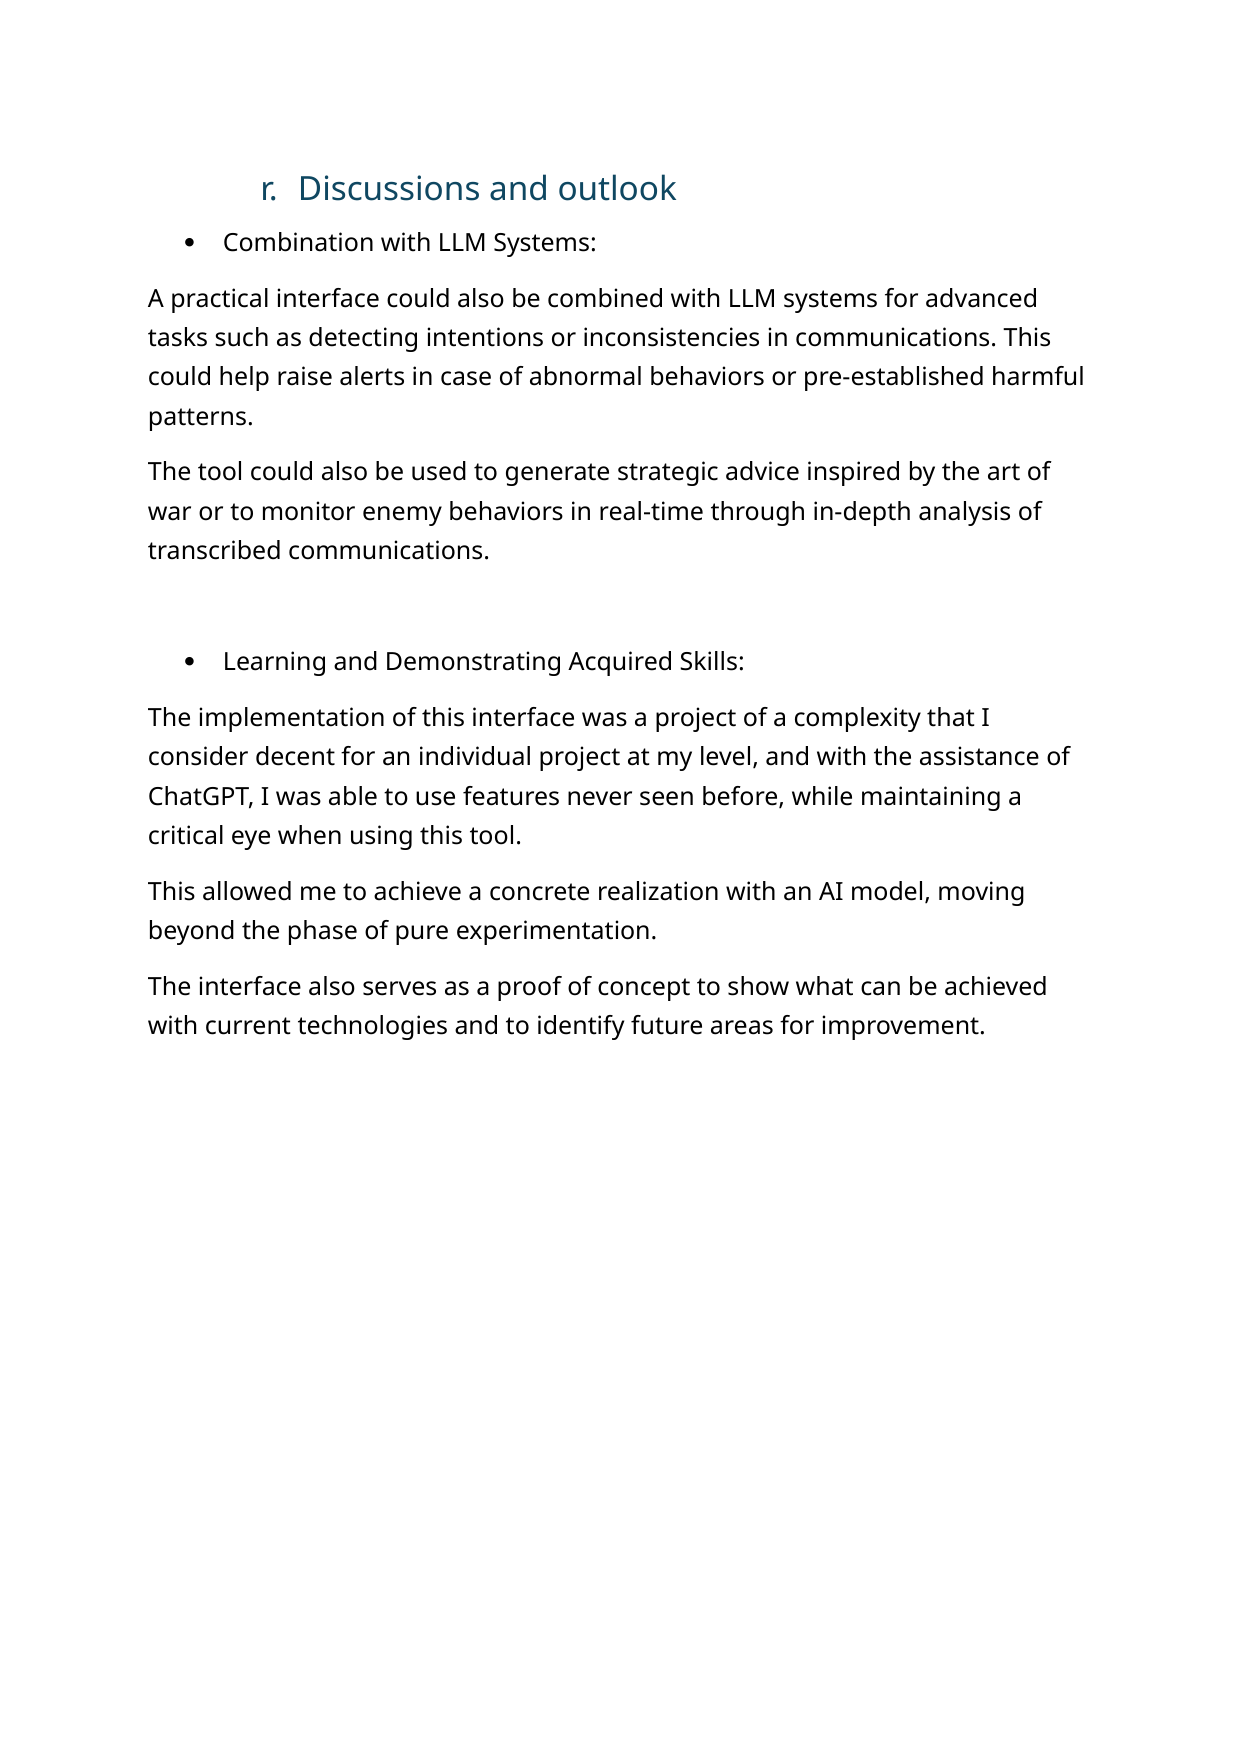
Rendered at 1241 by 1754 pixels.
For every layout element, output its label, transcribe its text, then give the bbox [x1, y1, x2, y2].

text The implementation of this interface was a project of a complexity that I consider decent for an individual project at my level, and with the assistance of ChatGPT, I was able to use features never seen before, while maintaining a critical eye when using this tool. [148, 700, 1093, 851]
text This allowed me to achieve a concrete realization with an AI model, moving beyond the phase of pure experimentation. [148, 873, 1093, 946]
list Combination with LLM Systems: [185, 225, 1093, 259]
text The interface also serves as a proof of concept to show what can be achieved with current technologies and to identify future areas for improvement. [148, 968, 1093, 1041]
text A practical interface could also be combined with LLM systems for advanced tasks such as detecting intentions or inconsistencies in communications. This could help raise alerts in case of abnormal behaviors or pre-established harmful patterns. [148, 281, 1093, 432]
text The tool could also be used to generate strategic advice inspired by the art of war or to monitor enemy behaviors in real-time through in-depth analysis of transcribed communications. [148, 454, 1093, 566]
subtitle Discussions and outlook [260, 164, 1093, 210]
list Learning and Demonstrating Acquired Skills: [185, 644, 1093, 678]
